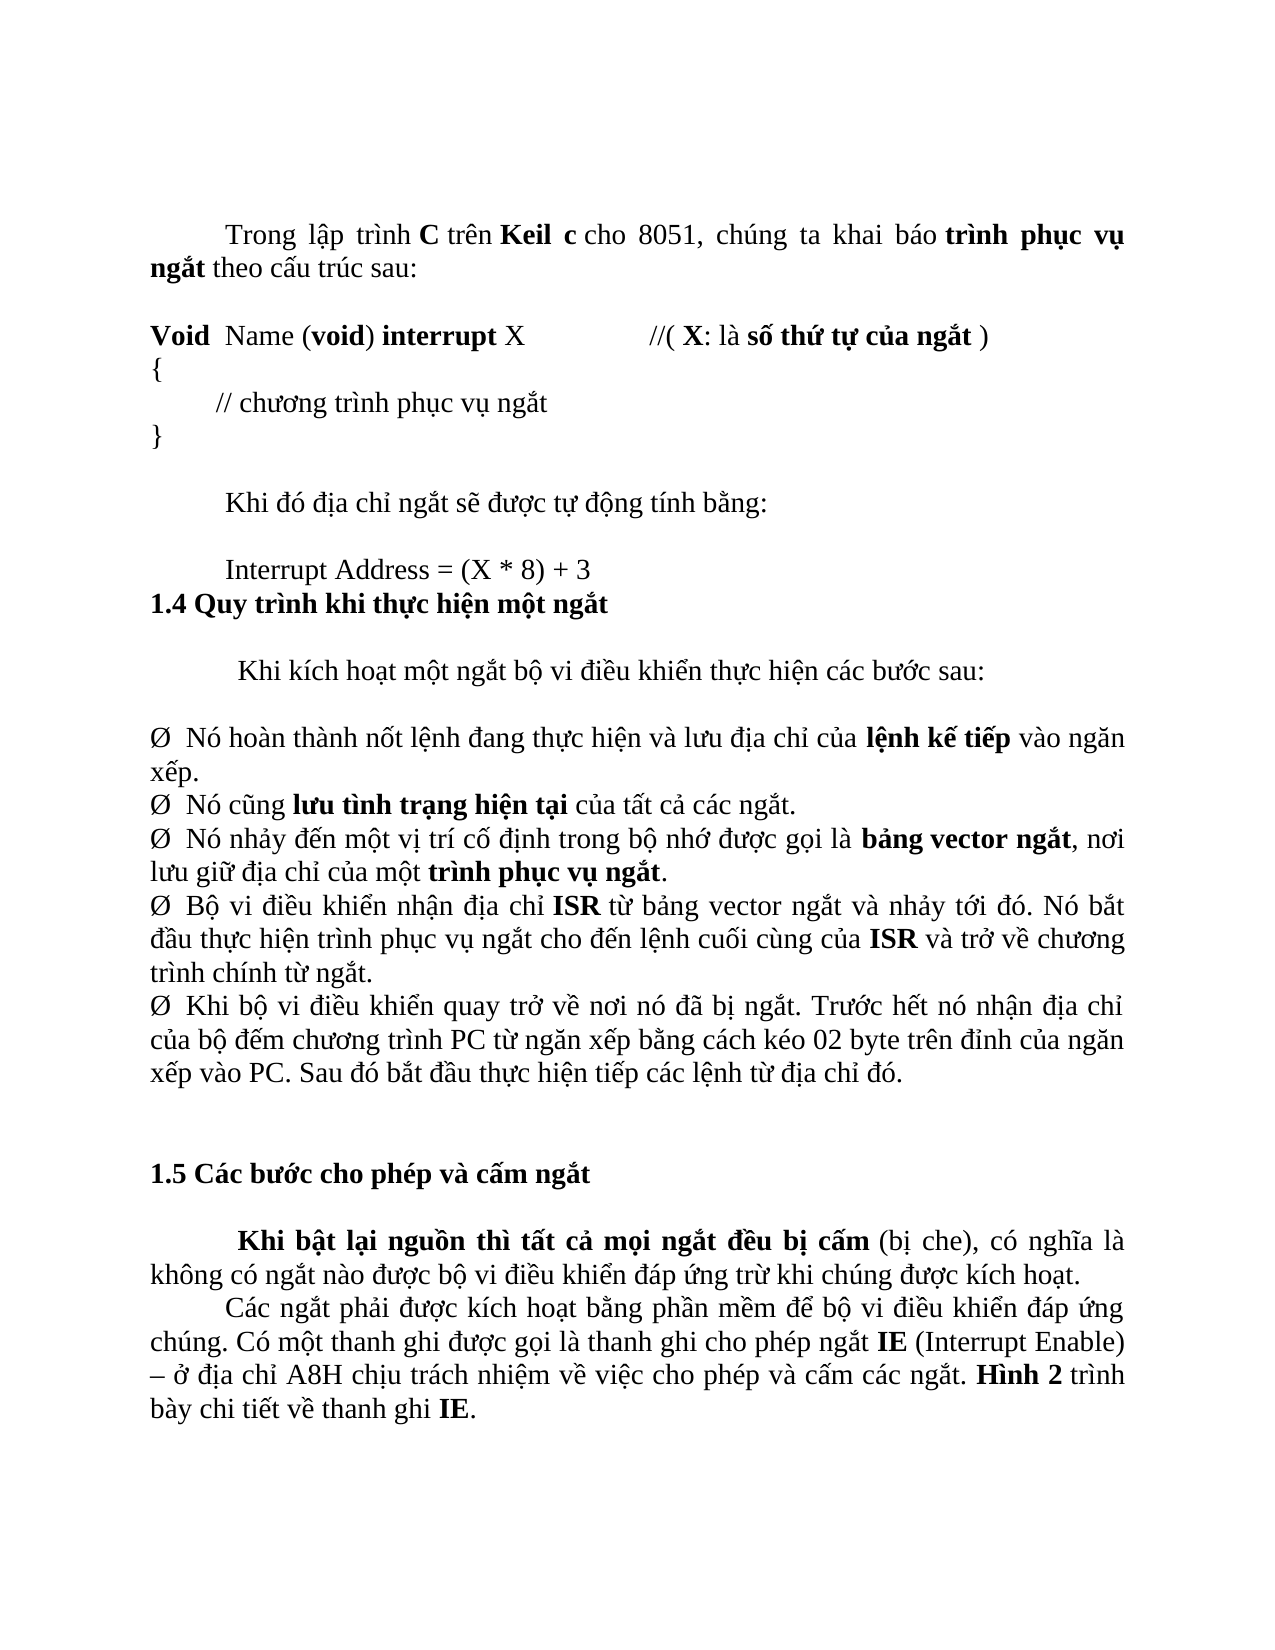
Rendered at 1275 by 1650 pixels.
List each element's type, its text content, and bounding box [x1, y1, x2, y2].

text Trong lập trình C trên Keil c cho 8051, chúng ta khai báo trình phục vụ ngắt theo cấu trúc sau: [150, 217, 1125, 284]
text Các ngắt phải được kích hoạt bằng phần mềm để bộ vi điều khiển đáp ứng chúng. Có một thanh ghi được gọi là thanh ghi cho phép ngắt IE (Interrupt Enable) – ở địa chỉ A8H chịu trách nhiệm về việc cho phép và cấm các ngắt. Hình 2 trình bày chi tiết về thanh ghi IE. [150, 1290, 1125, 1424]
text 1.4 Quy trình khi thực hiện một ngắt [150, 586, 1125, 619]
text Interrupt Address = (X * 8) + 3 [150, 552, 1125, 586]
text Ø Bộ vi điều khiển nhận địa chỉ ISR từ bảng vector ngắt và nhảy tới đó. Nó bắt đầu thực hiện trình phục vụ ngắt cho đến lệnh cuối cùng của ISR và trở về chương trình chính từ ngắt. [150, 888, 1125, 988]
text Khi kích hoạt một ngắt bộ vi điều khiển thực hiện các bước sau: [150, 653, 1125, 687]
text Ø Nó nhảy đến một vị trí cố định trong bộ nhớ được gọi là bảng vector ngắt, nơi lưu giữ địa chỉ của một trình phục vụ ngắt. [150, 821, 1125, 888]
text 1.5 Các bước cho phép và cấm ngắt [150, 1156, 1125, 1190]
text } [150, 418, 1125, 452]
text Void Name (void) interrupt X //( X: là số thứ tự của ngắt ) [150, 318, 1125, 351]
text Ø Nó cũng lưu tình trạng hiện tại của tất cả các ngắt. [150, 787, 1125, 821]
text // chương trình phục vụ ngắt [150, 385, 1125, 418]
text Khi đó địa chỉ ngắt sẽ được tự động tính bằng: [150, 485, 1125, 519]
text { [150, 351, 1125, 385]
text Ø Khi bộ vi điều khiển quay trở về nơi nó đã bị ngắt. Trước hết nó nhận địa chỉ của bộ đếm chương trình PC từ ngăn xếp bằng cách kéo 02 byte trên đỉnh của ngăn xếp vào PC. Sau đó bắt đầu thực hiện tiếp các lệnh từ địa chỉ đó. [150, 988, 1125, 1089]
text Khi bật lại nguồn thì tất cả mọi ngắt đều bị cấm (bị che), có nghĩa là không có ngắt nào được bộ vi điều khiển đáp ứng trừ khi chúng được kích hoạt. [150, 1223, 1125, 1290]
text Ø Nó hoàn thành nốt lệnh đang thực hiện và lưu địa chỉ của lệnh kế tiếp vào ngăn xếp. [150, 720, 1125, 787]
